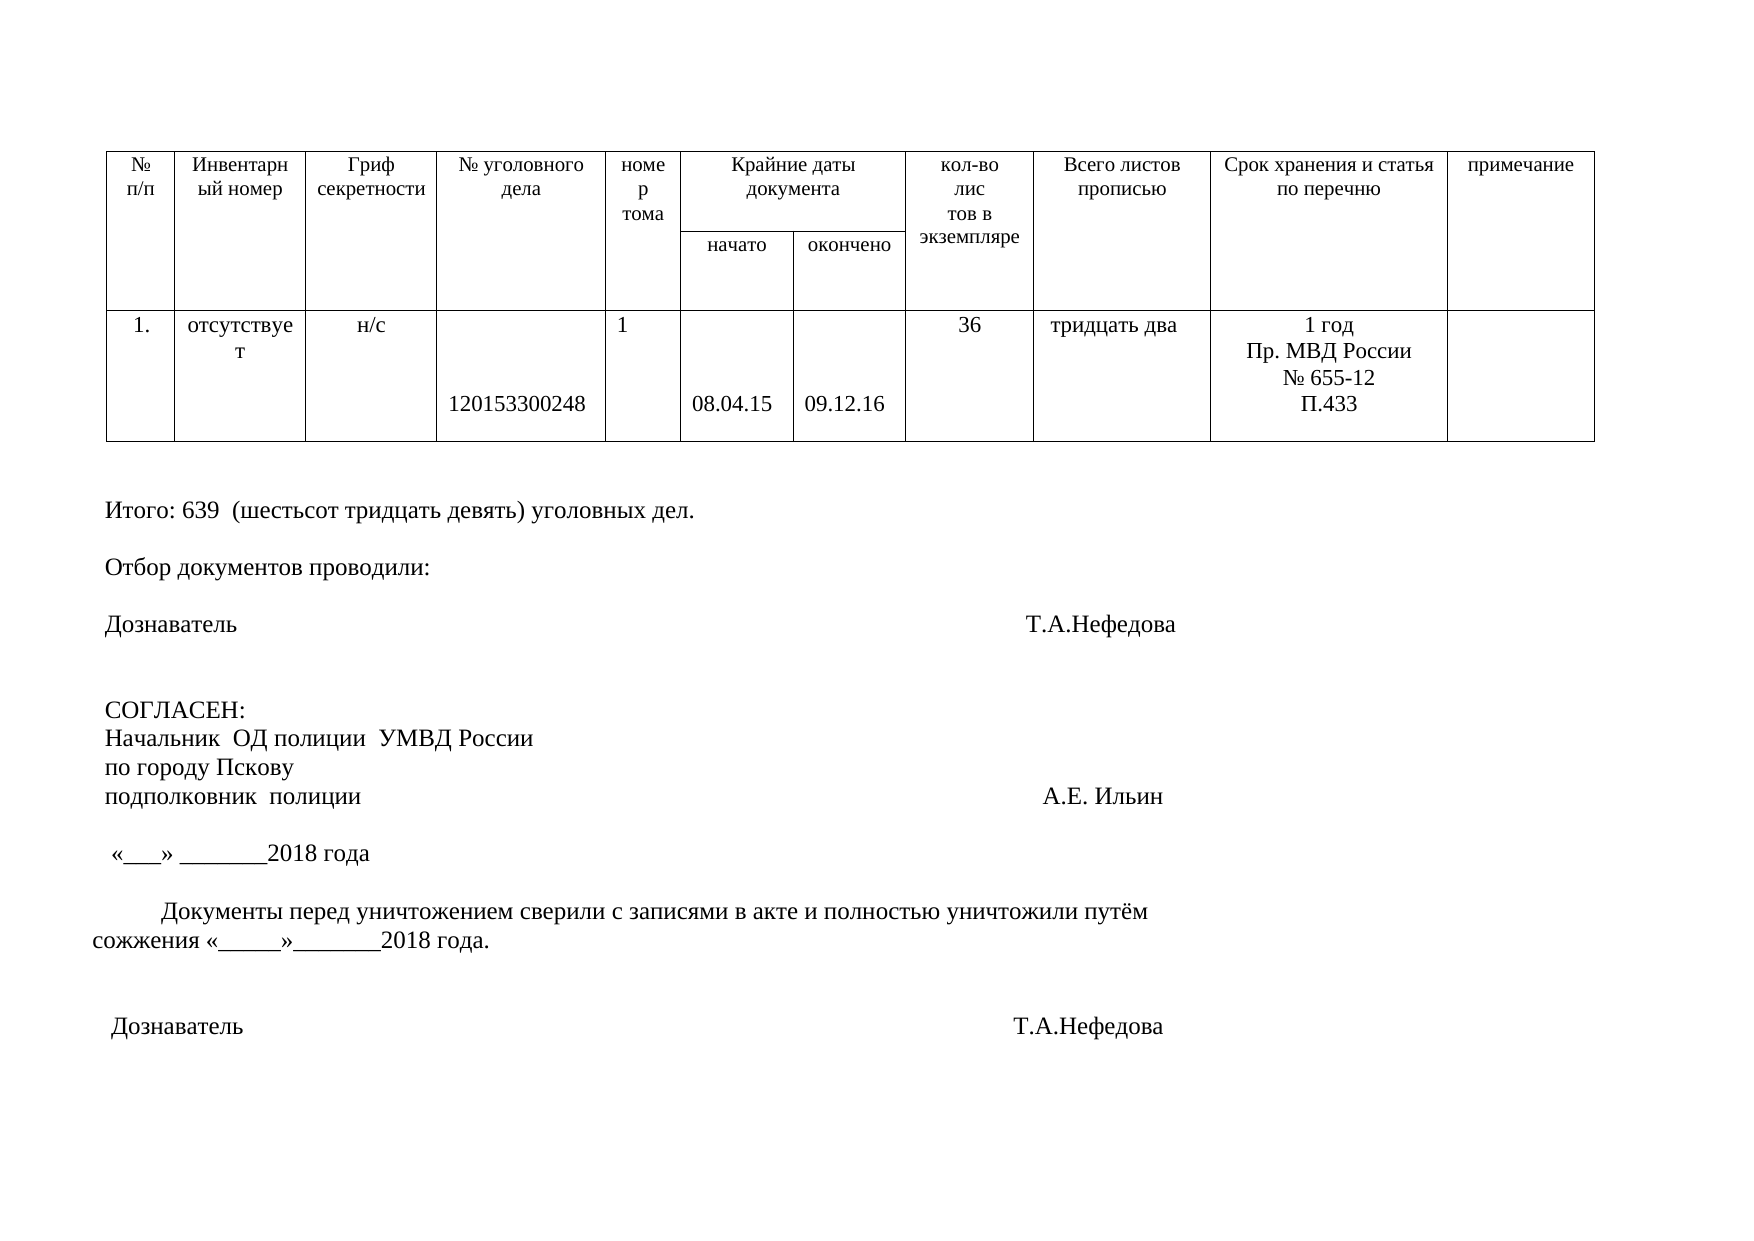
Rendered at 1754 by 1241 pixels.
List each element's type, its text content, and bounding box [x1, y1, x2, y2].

table_header Крайние даты документа [681, 152, 905, 231]
table_cell 36 [906, 311, 1033, 441]
table_header Инвентарный номер [175, 152, 305, 310]
text подполковник полиции А.Е. Ильин [29, 781, 1636, 810]
table_cell [107, 311, 174, 441]
text Документы перед уничтожением сверили с записями в акте и полностью уничтожили путём [29, 896, 1636, 925]
table_cell начато [681, 232, 793, 310]
text «___» _______2018 года [29, 838, 1636, 867]
text Дознаватель Т.А.Нефедова [29, 609, 1636, 638]
text СОГЛАСЕН: [29, 695, 1636, 723]
table_header № п/п [107, 152, 174, 310]
table_cell [1448, 311, 1594, 441]
text Отбор документов проводили: [29, 552, 1636, 581]
text по городу Пскову [29, 752, 1636, 781]
table_header Всего листов прописью [1034, 152, 1210, 310]
table_cell 1 [606, 311, 680, 441]
table_header № уголовного дела [437, 152, 605, 310]
text Начальник ОД полиции УМВД России [29, 723, 1636, 752]
table_header кол-во лис тов в экземпляре [906, 152, 1033, 310]
table_cell н/с [306, 311, 436, 441]
table_header примечание [1448, 152, 1594, 310]
text Дознаватель Т.А.Нефедова [29, 1011, 1636, 1040]
table_cell окончено [794, 232, 905, 310]
table_header номер тома [606, 152, 680, 310]
text сожжения «_____»_______2018 года. [29, 925, 1636, 953]
table_cell отсутствует [175, 311, 305, 441]
table_cell 120153300248 [437, 311, 605, 441]
table_header Срок хранения и статья по перечню [1211, 152, 1447, 310]
table_header Гриф секретности [306, 152, 436, 310]
text Итого: 639 (шестьсот тридцать девять) уголовных дел. [29, 495, 1636, 524]
table_cell 08.04.15 [681, 311, 793, 441]
table_cell тридцать два [1034, 311, 1210, 441]
table_cell 1 год Пр. МВД России № 655-12 П.433 [1211, 311, 1447, 441]
table_cell 09.12.16 [794, 311, 905, 441]
